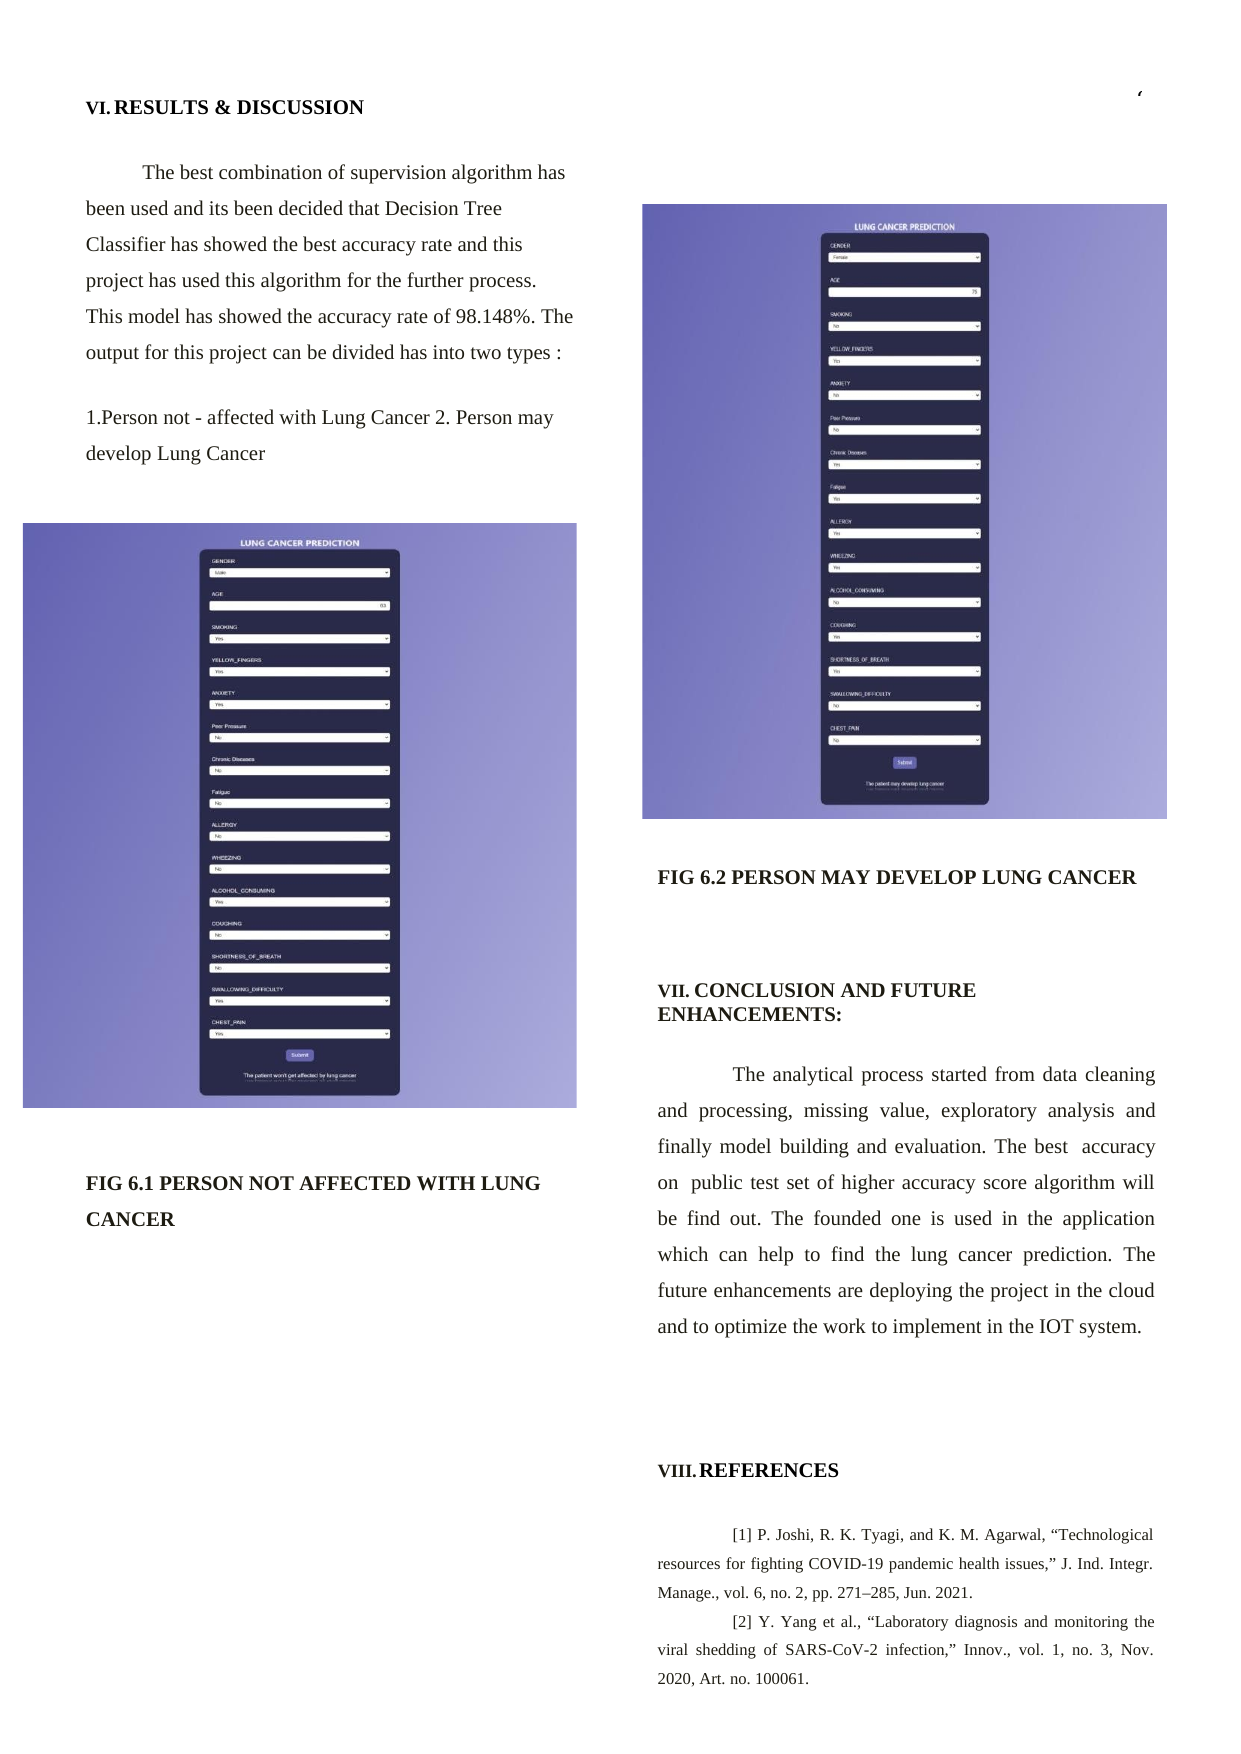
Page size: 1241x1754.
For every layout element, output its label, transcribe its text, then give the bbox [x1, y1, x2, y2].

subtitle FIG 6.1 PERSON NOT AFFECTED WITH LUNG CANCER [86, 1170, 543, 1231]
picture [642, 204, 1167, 819]
list Y. Yang et al., “Laboratory diagnosis and monitoring the viral shedding of SARS-CoV-2 infection,” Innov., vol. 1, no. 3, Nov. 2020, Art. no. 100061. [657, 1611, 1155, 1688]
text The best combination of supervision algorithm has been used and its been decided that Decision Tree Classifier has showed the best accuracy rate and this project has used this algorithm for the further process. This model has showed the accuracy rate of 98.148%. The output for this project can be divided has into two types : [86, 159, 578, 364]
subtitle RESULTS & DISCUSSION [85, 96, 582, 119]
text FIG 6.2 PERSON MAY DEVELOP LUNG CANCER [657, 865, 1178, 889]
subtitle CONCLUSION AND FUTURE ENHANCEMENTS: [657, 978, 977, 1026]
picture [22, 523, 577, 1108]
text The analytical process started from data cleaning and processing, missing value, exploratory analysis and finally model building and evaluation. The best accuracy on public test set of higher accuracy score algorithm will be find out. The founded one is used in the application which can help to find the lung cancer prediction. The future enhancements are deploying the project in the cloud and to optimize the work to implement in the IOT system. [657, 1061, 1156, 1338]
text 1.Person not - affected with Lung Cancer 2. Person may develop Lung Cancer [86, 405, 555, 465]
list P. Joshi, R. K. Tyagi, and K. M. Agarwal, “Technological resources for fighting COVID-19 pandemic health issues,” J. Ind. Integr. Manage., vol. 6, no. 2, pp. 271–285, Jun. 2021. [657, 1525, 1154, 1602]
subtitle REFERENCES [657, 1458, 1178, 1482]
